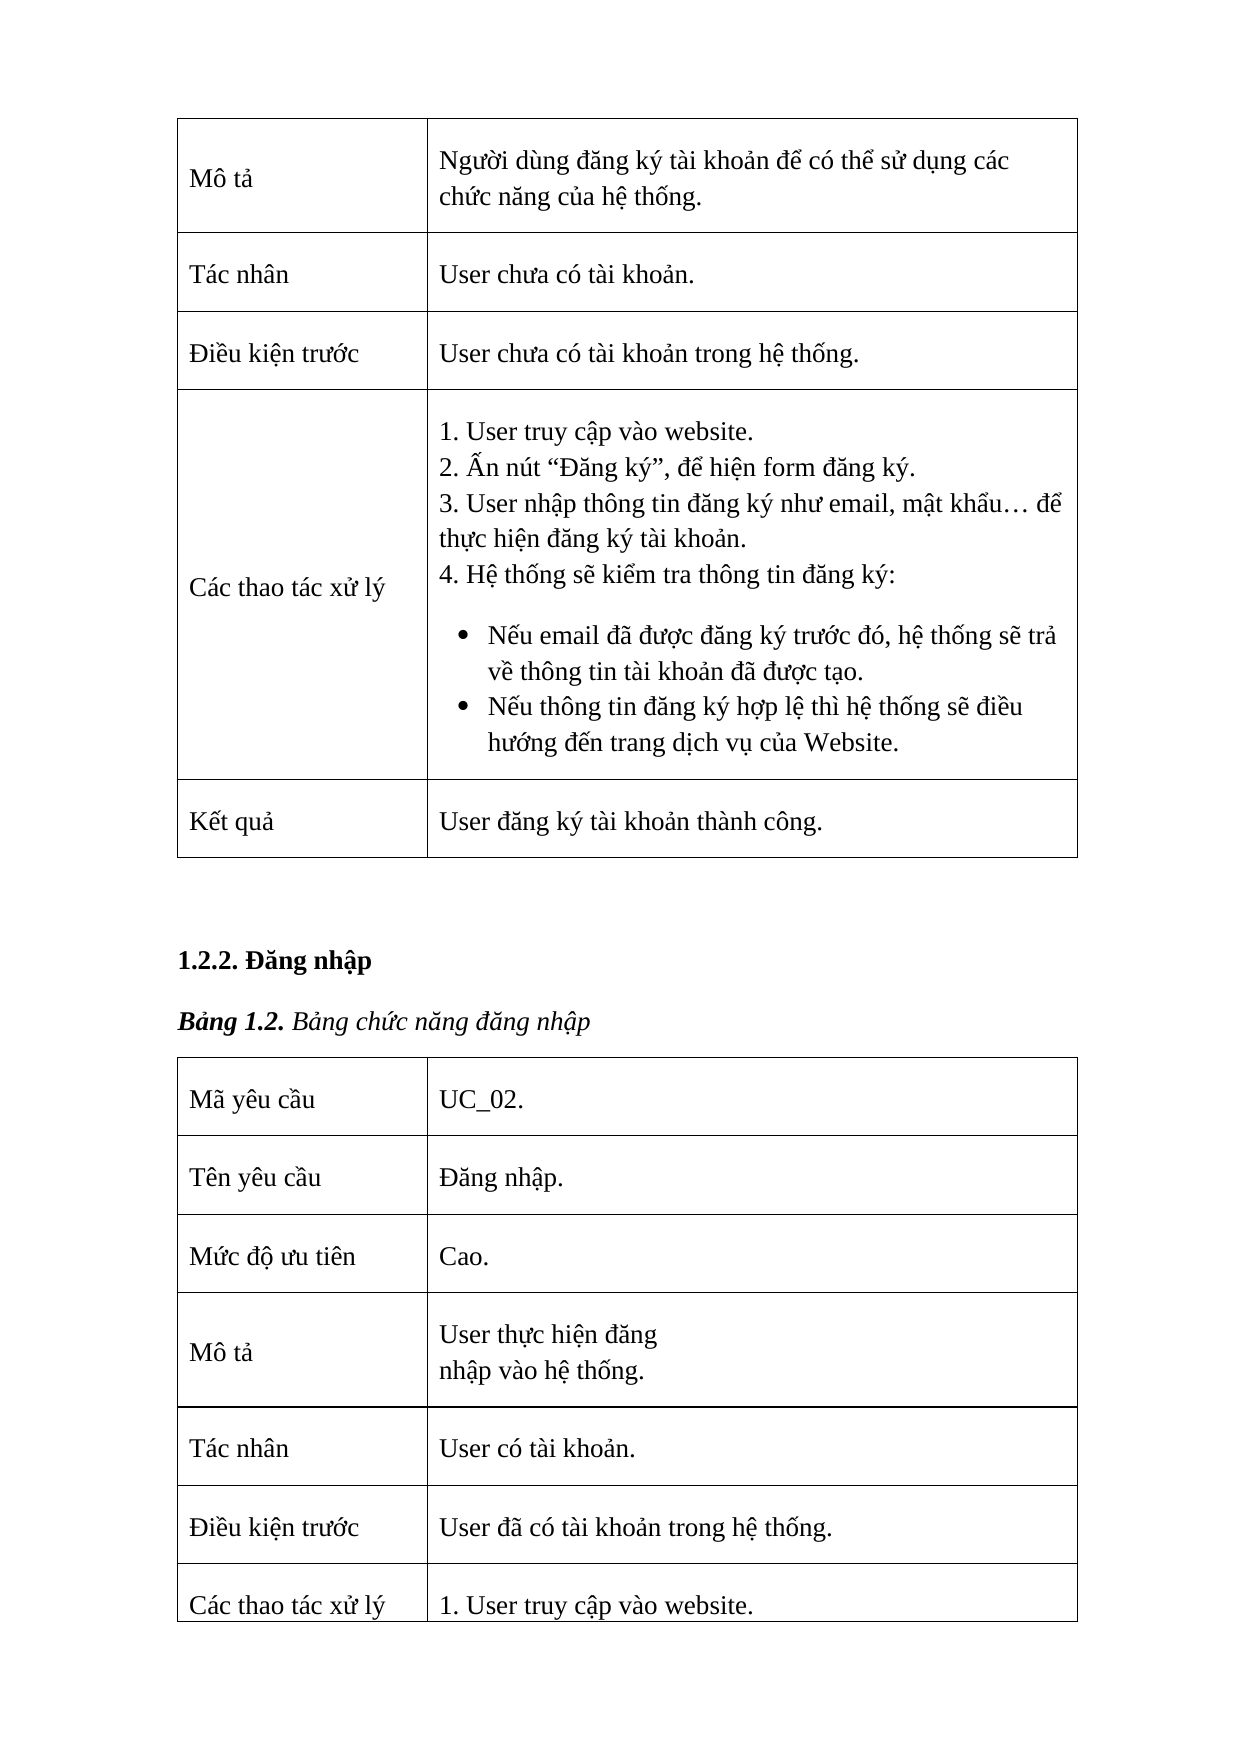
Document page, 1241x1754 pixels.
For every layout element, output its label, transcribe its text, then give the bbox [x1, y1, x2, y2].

text 1.2.2. Đăng nhập [177, 944, 1122, 975]
table_cell User chưa có tài khoản. [428, 233, 1077, 311]
table_cell Mô tả [178, 119, 427, 232]
table_cell User thực hiện đăng nhập vào hệ thống. [428, 1293, 1077, 1406]
table_cell Tác nhân [178, 233, 427, 311]
table_cell User đăng ký tài khoản thành công. [428, 780, 1077, 857]
table_cell User có tài khoản. [428, 1408, 1077, 1485]
text Bảng 1.2. Bảng chức năng đăng nhập [177, 1004, 1122, 1036]
table_cell Mô tả [178, 1293, 427, 1406]
table_cell Điều kiện trước [178, 1486, 427, 1563]
table_cell Kết quả [178, 780, 427, 857]
table_cell 1. User truy cập vào website. 2. Ấn nút “Đăng ký”, để hiện form đăng ký. 3. User nhập thông tin đăng ký như email, mật khẩu… để thực hiện đăng ký tài khoản. 4. Hệ thống sẽ kiểm tra thông tin đăng ký: Nếu email đã được đăng ký trước đó, hệ thống sẽ trả về thông tin tài khoản đã được tạo. Nếu thông tin đăng ký hợp lệ thì hệ thống sẽ điều hướng đến trang dịch vụ của Website. [428, 390, 1077, 779]
table_header UC_02. [428, 1058, 1077, 1135]
table_cell Tác nhân [178, 1408, 427, 1485]
table_cell Tên yêu cầu [178, 1136, 427, 1214]
table_cell User chưa có tài khoản trong hệ thống. [428, 312, 1077, 389]
table_cell Người dùng đăng ký tài khoản để có thể sử dụng các chức năng của hệ thống. [428, 119, 1077, 232]
table_cell User đã có tài khoản trong hệ thống. [428, 1486, 1077, 1563]
table_cell Các thao tác xử lý [178, 1564, 427, 1621]
table_cell Mức độ ưu tiên [178, 1215, 427, 1292]
table_header Mã yêu cầu [178, 1058, 427, 1135]
table_cell Đăng nhập. [428, 1136, 1077, 1214]
table_cell Cao. [428, 1215, 1077, 1292]
table_cell Điều kiện trước [178, 312, 427, 389]
table_cell Các thao tác xử lý [178, 390, 427, 779]
